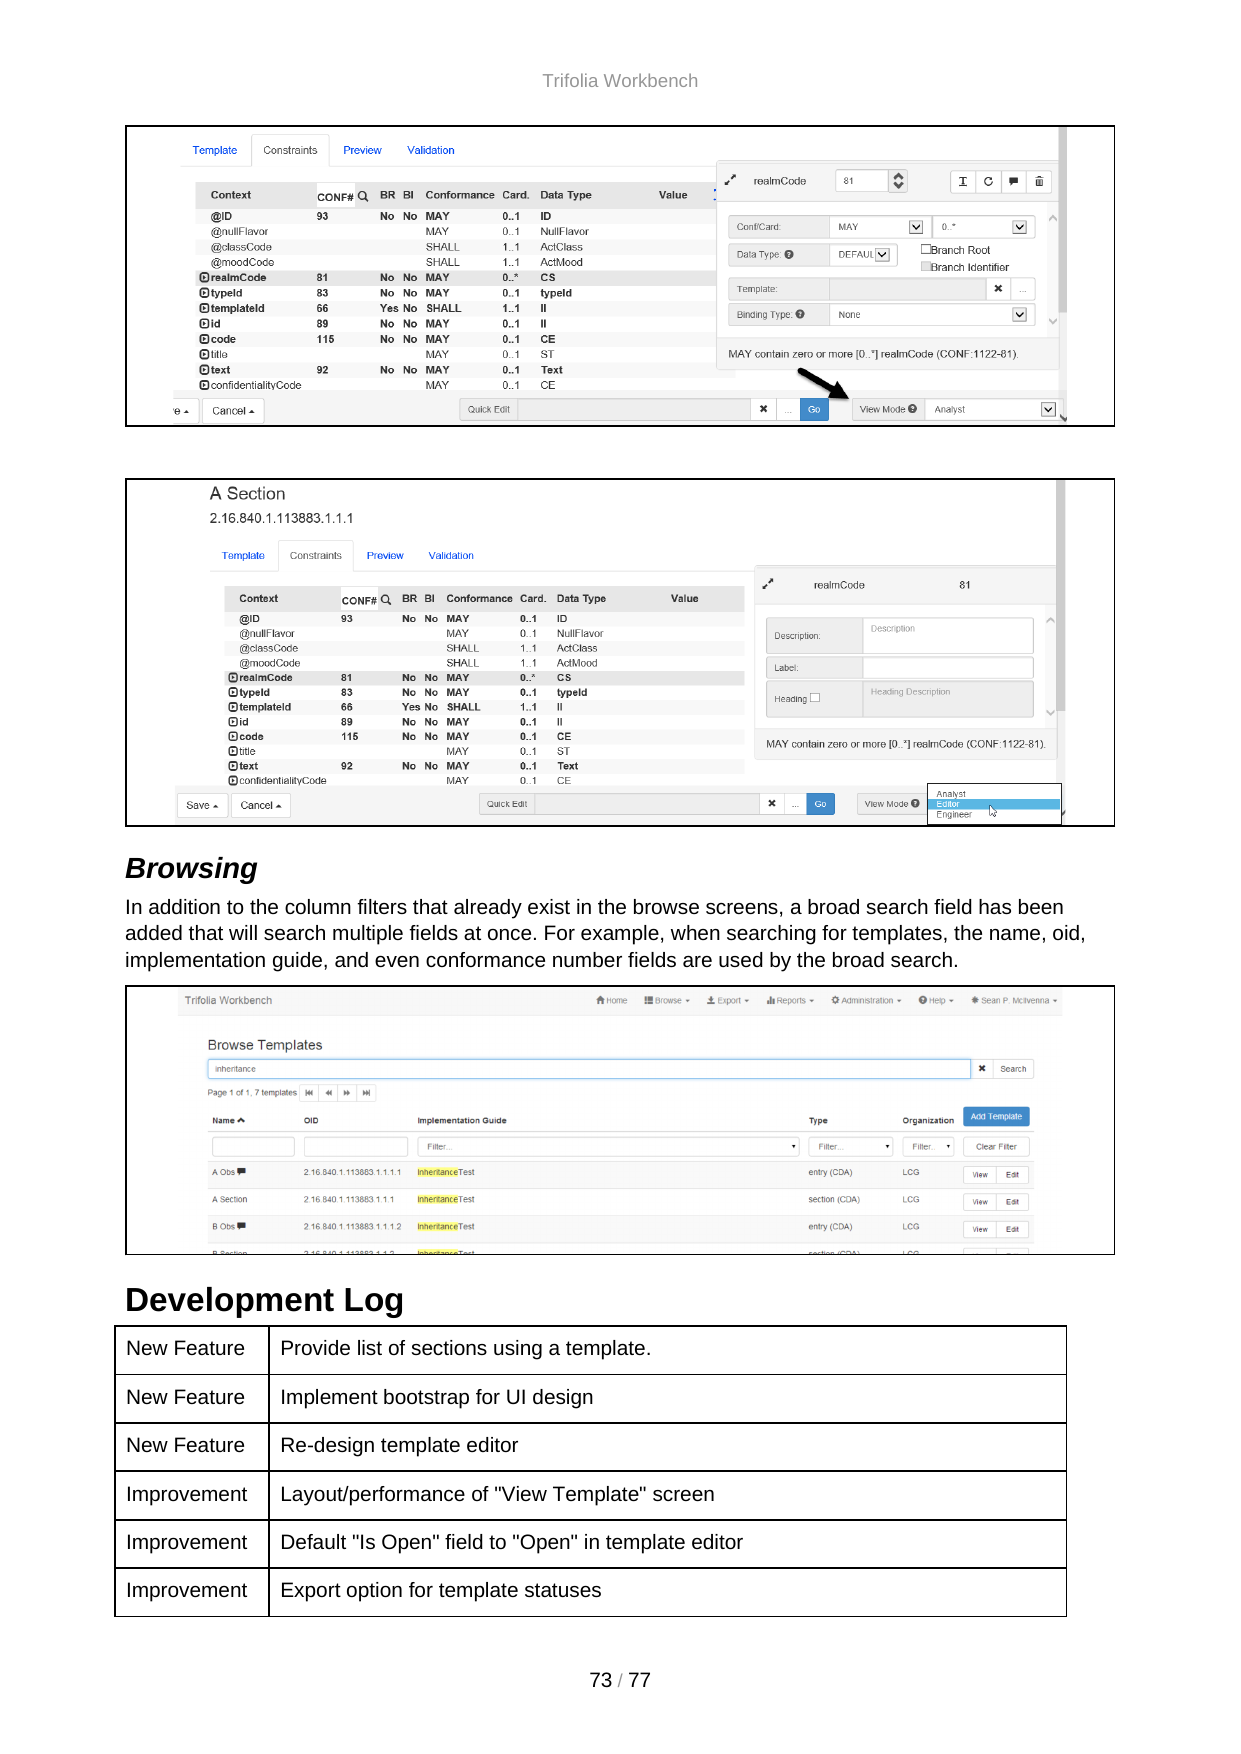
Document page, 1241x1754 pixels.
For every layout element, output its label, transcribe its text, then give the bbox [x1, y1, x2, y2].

picture [177, 987, 1063, 1254]
table_cell Improvement [116, 1521, 268, 1567]
table_header Provide list of sections using a template. [270, 1327, 1066, 1373]
table_cell Default "Is Open" field to "Open" in template editor [270, 1521, 1066, 1567]
table_cell Improvement [116, 1569, 268, 1616]
table_cell New Feature [116, 1424, 268, 1470]
table_cell Layout/performance of "View Template" screen [270, 1472, 1066, 1519]
table_cell Improvement [116, 1472, 268, 1519]
table_cell New Feature [116, 1375, 268, 1422]
subtitle Development Log [125, 1280, 1115, 1319]
table_cell Re-design template editor [270, 1424, 1066, 1470]
table_cell Export option for template statuses [270, 1569, 1066, 1616]
text In addition to the column filters that already exist in the browse screens, a broad search field has been added that will search multiple fields at once. For example, when searching for templates, the name, oid, implementation guide, and even conformance number fields are used by the broad search. [125, 893, 1115, 973]
picture [174, 480, 1066, 825]
subtitle Browsing [125, 852, 1115, 885]
table_header New Feature [116, 1327, 268, 1373]
picture [173, 127, 1067, 425]
table_cell Implement bootstrap for UI design [270, 1375, 1066, 1422]
